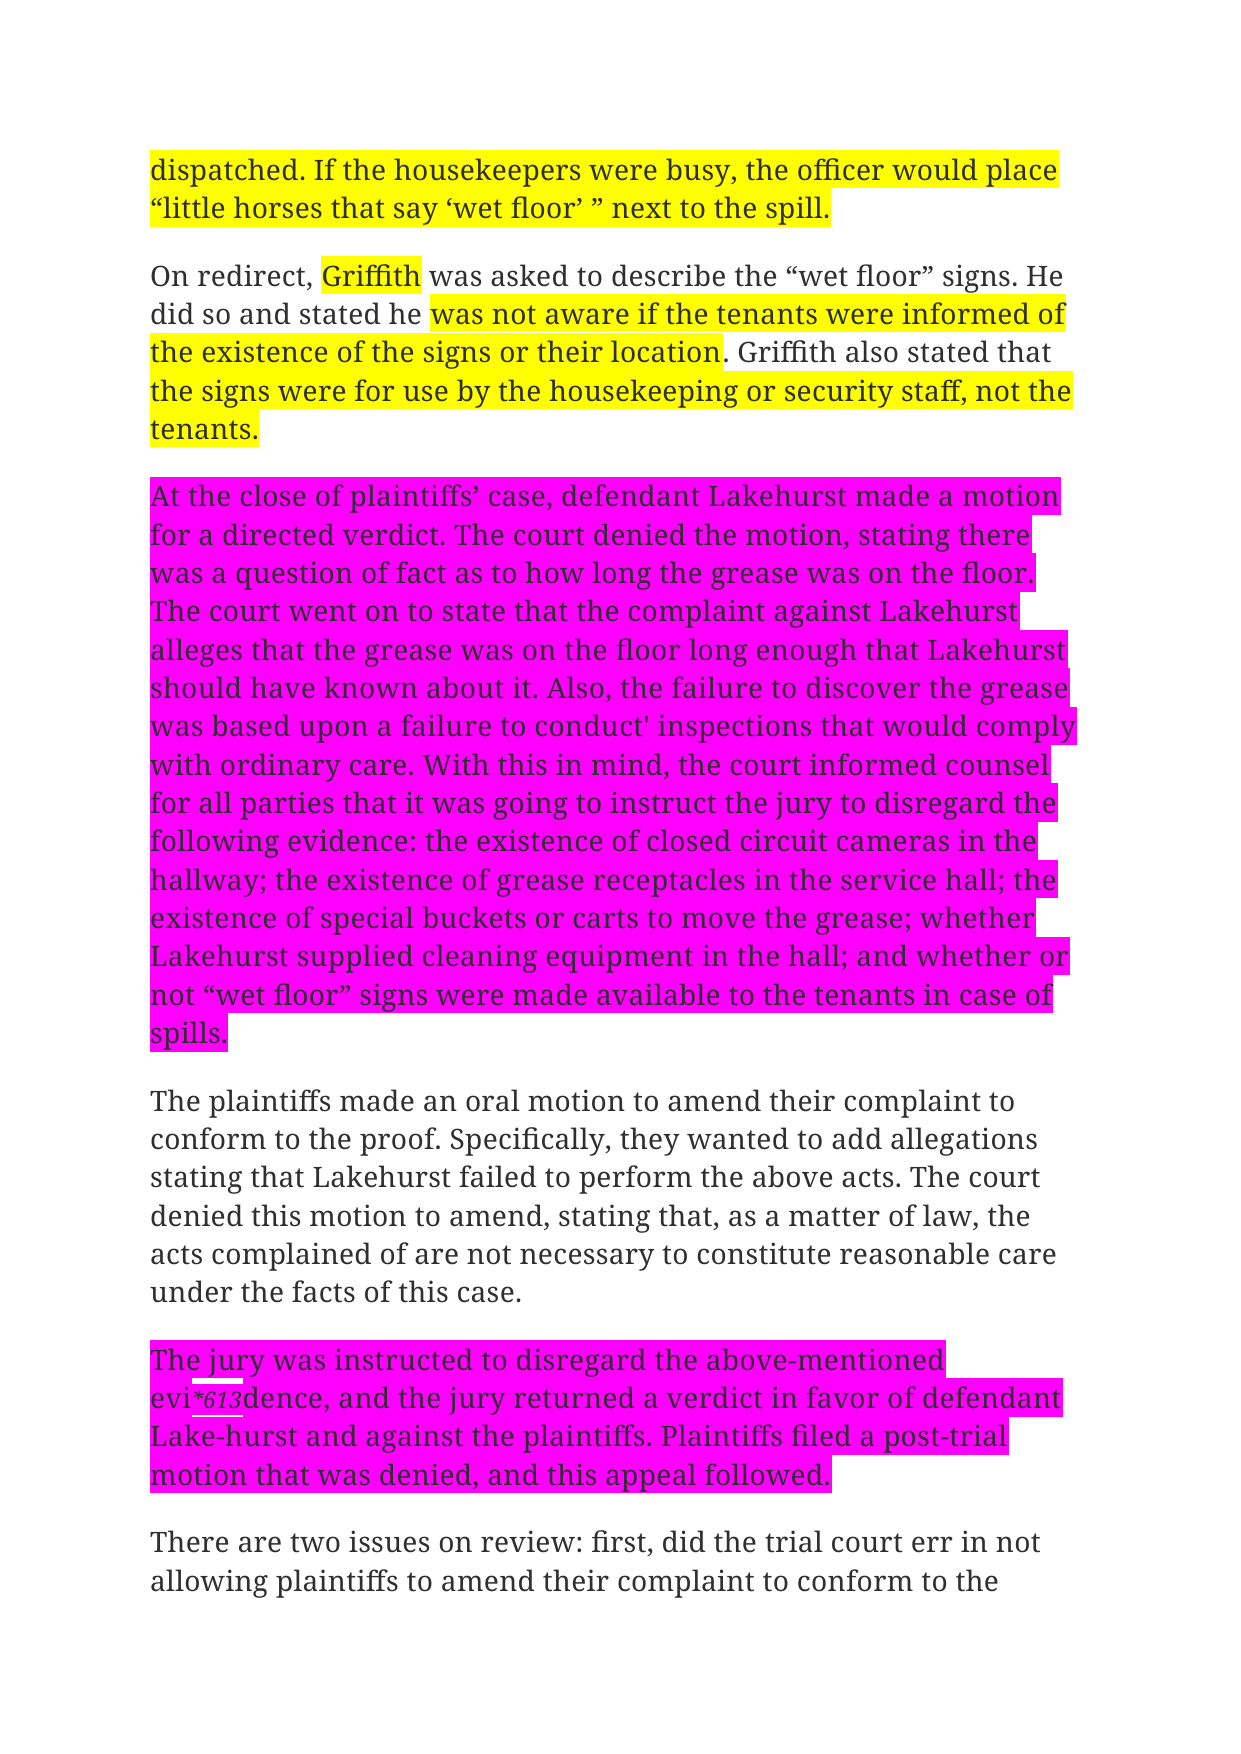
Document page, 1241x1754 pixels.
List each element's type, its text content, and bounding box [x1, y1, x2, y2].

text The plaintiffs made an oral motion to amend their complaint to conform to the proof. Specifically, they wanted to add allegations stating that Lakehurst failed to perform the above acts. The court denied this motion to amend, stating that, as a matter of law, the acts complained of are not necessary to constitute reasonable care under the facts of this case. [150, 1081, 1090, 1311]
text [150, 1522, 1090, 1599]
text The jury was instructed to disregard the above-mentioned evi*613dence, and the jury returned a verdict in favor of defendant Lake-hurst and against the plaintiffs. Plaintiffs filed a post-trial motion that was denied, and this appeal followed. [832, 1340, 1090, 1493]
text At the close of plaintiffs’ case, defendant Lakehurst made a motion for a directed verdict. The court denied the motion, stating there was a question of fact as to how long the grease was on the floor. The court went on to state that the complaint against Lakehurst alleges that the grease was on the floor long enough that Lakehurst should have known about it. Also, the failure to discover the grease was based upon a failure to conduct' inspections that would comply with ordinary care. With this in mind, the court informed counsel for all parties that it was going to instruct the jury to disregard the following evidence: the existence of closed circuit cameras in the hallway; the existence of grease receptacles in the service hall; the existence of special buckets or carts to move the grease; whether Lakehurst supplied cleaning equipment in the hall; and whether or not “wet floor” signs were made available to the tenants in case of spills. [228, 477, 1090, 1052]
text On redirect, Griffith was asked to describe the “wet floor” signs. He did so and stated he was not aware if the tenants were informed of the existence of the signs or their location. Griffith also stated that the signs were for use by the housekeeping or security staff, not the tenants. [150, 256, 1090, 447]
